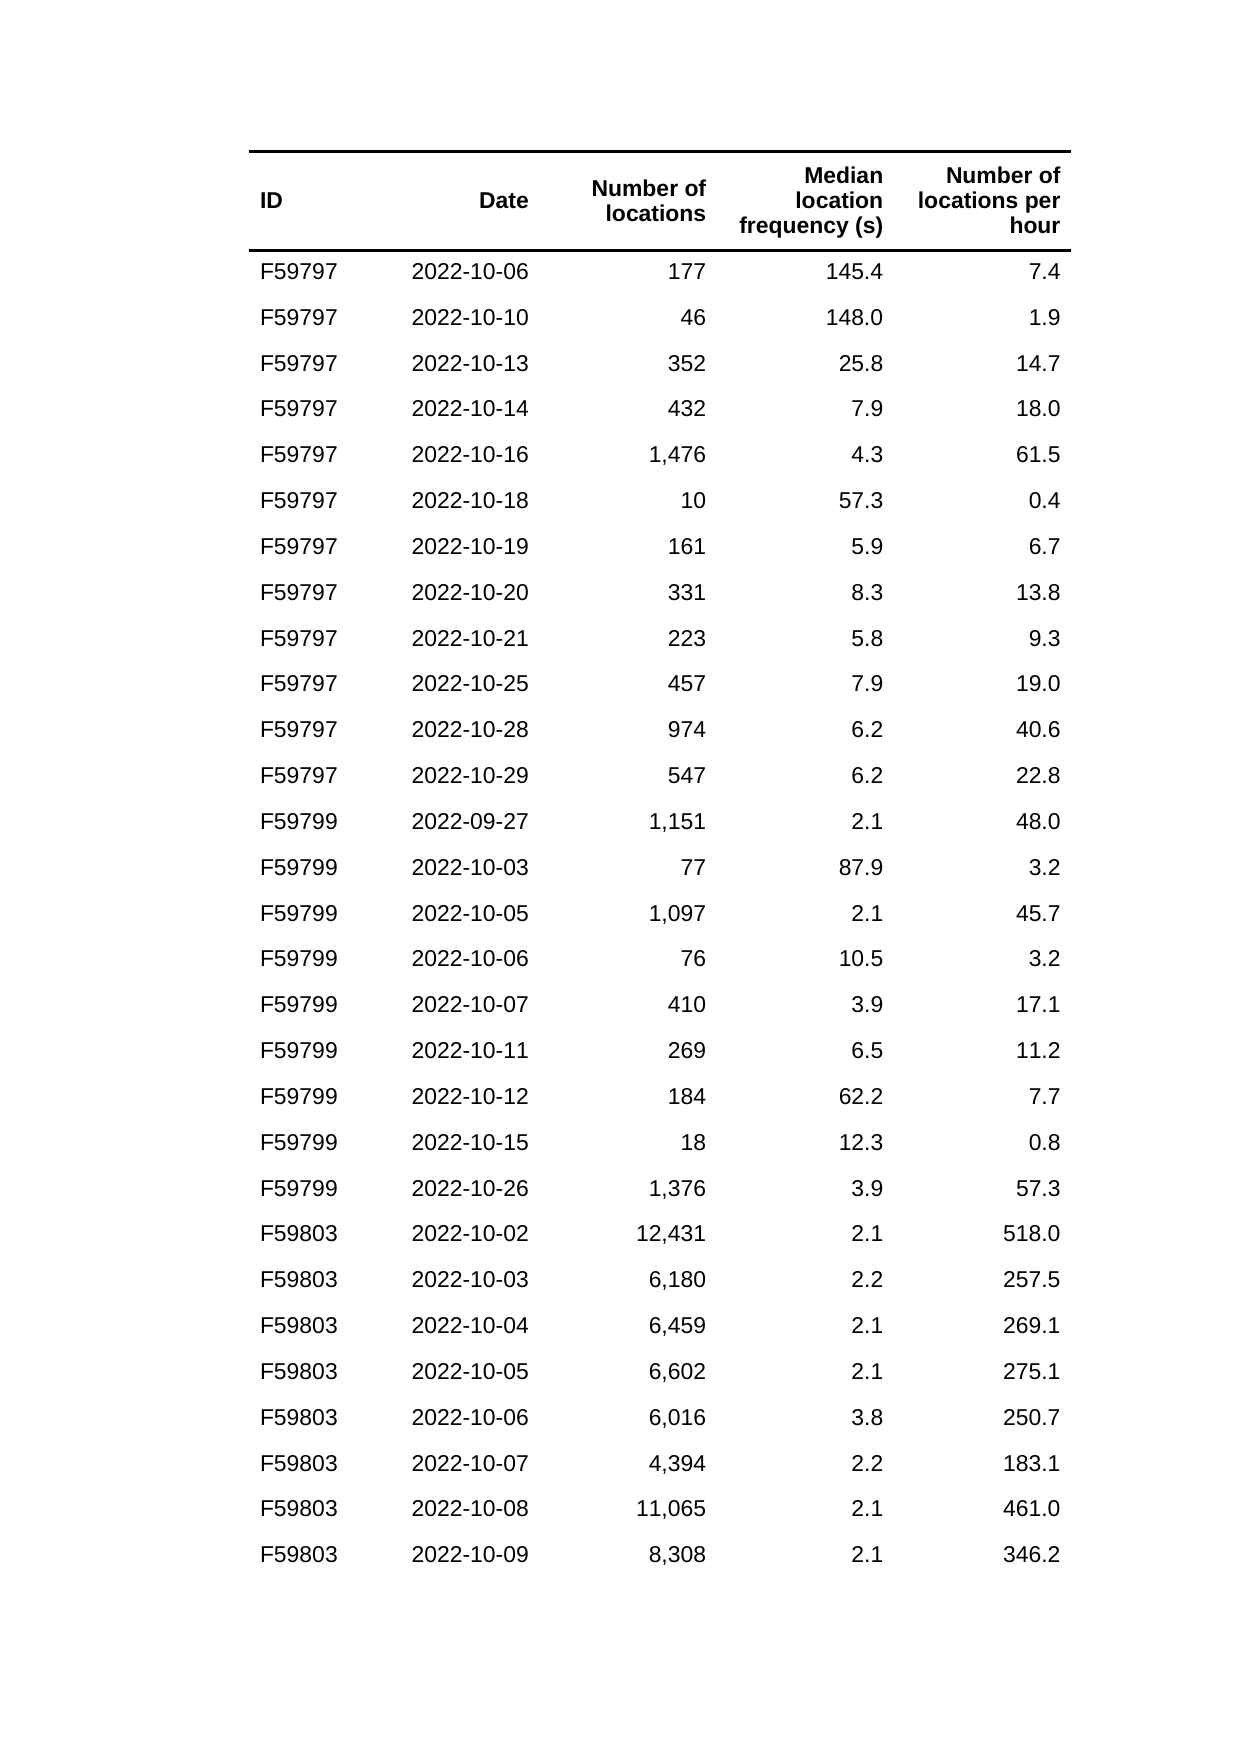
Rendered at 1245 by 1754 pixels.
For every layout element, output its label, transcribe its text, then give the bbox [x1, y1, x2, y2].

table_cell 9.3 [893, 616, 1071, 661]
table_cell 2022-10-06 [362, 252, 539, 295]
table_cell 11.2 [893, 1028, 1071, 1074]
table_cell F59797 [249, 616, 362, 661]
table_cell F59797 [249, 341, 362, 386]
table_cell 2.1 [716, 1349, 893, 1395]
table_cell 1,476 [539, 432, 716, 478]
table_cell 461.0 [893, 1486, 1071, 1532]
table_cell 4,394 [539, 1441, 716, 1486]
table_cell 2022-10-14 [362, 386, 539, 432]
table_cell F59803 [249, 1349, 362, 1395]
table_cell 161 [539, 524, 716, 570]
table_cell 2022-10-09 [362, 1532, 539, 1578]
table_cell F59799 [249, 845, 362, 891]
table_cell 7.9 [716, 661, 893, 707]
table_cell 5.8 [716, 616, 893, 661]
table_cell 2.1 [716, 1211, 893, 1257]
table_cell F59803 [249, 1395, 362, 1441]
table_cell 518.0 [893, 1211, 1071, 1257]
table_cell 87.9 [716, 845, 893, 891]
table_cell 0.4 [893, 478, 1071, 524]
table_cell 1.9 [893, 295, 1071, 341]
table_header Date [362, 153, 539, 249]
table_cell 275.1 [893, 1349, 1071, 1395]
table_cell 184 [539, 1074, 716, 1120]
table_header Number of locations per hour [893, 153, 1071, 249]
table_cell 974 [539, 707, 716, 753]
table_cell 2022-10-29 [362, 753, 539, 799]
table_cell 223 [539, 616, 716, 661]
table_cell 8,308 [539, 1532, 716, 1578]
table_cell 57.3 [716, 478, 893, 524]
table_cell 2022-10-06 [362, 936, 539, 982]
table_cell F59803 [249, 1441, 362, 1486]
table_cell 2022-10-11 [362, 1028, 539, 1074]
table_cell 2022-09-27 [362, 799, 539, 845]
table_cell 2.1 [716, 891, 893, 936]
table_cell F59803 [249, 1211, 362, 1257]
table_cell 11,065 [539, 1486, 716, 1532]
table_cell 457 [539, 661, 716, 707]
table_cell 2022-10-20 [362, 570, 539, 616]
table_cell F59799 [249, 891, 362, 936]
table_cell 2022-10-26 [362, 1166, 539, 1211]
table_cell 19.0 [893, 661, 1071, 707]
table_cell 1,097 [539, 891, 716, 936]
table_cell 17.1 [893, 982, 1071, 1028]
table_cell 148.0 [716, 295, 893, 341]
table_cell 410 [539, 982, 716, 1028]
table_cell 2022-10-18 [362, 478, 539, 524]
table_cell F59803 [249, 1303, 362, 1349]
table_cell 4.3 [716, 432, 893, 478]
table_cell 2022-10-05 [362, 891, 539, 936]
table_cell 2.2 [716, 1441, 893, 1486]
table_cell F59797 [249, 524, 362, 570]
table_cell F59799 [249, 982, 362, 1028]
table_cell F59803 [249, 1532, 362, 1578]
table_cell F59797 [249, 753, 362, 799]
table_cell 7.9 [716, 386, 893, 432]
table_cell F59797 [249, 570, 362, 616]
table_cell 2022-10-02 [362, 1211, 539, 1257]
table_cell 2022-10-07 [362, 1441, 539, 1486]
table_cell 6.7 [893, 524, 1071, 570]
table_cell 10 [539, 478, 716, 524]
table_cell 77 [539, 845, 716, 891]
table_cell 2022-10-21 [362, 616, 539, 661]
table_cell 6,602 [539, 1349, 716, 1395]
table_cell 1,376 [539, 1166, 716, 1211]
table_header ID [249, 153, 362, 249]
table_cell 2.2 [716, 1257, 893, 1303]
table_cell 3.9 [716, 1166, 893, 1211]
table_cell 6.2 [716, 707, 893, 753]
table_cell F59797 [249, 432, 362, 478]
table_cell 2022-10-08 [362, 1486, 539, 1532]
table_cell 2022-10-06 [362, 1395, 539, 1441]
table_cell 10.5 [716, 936, 893, 982]
table_cell F59797 [249, 252, 362, 295]
table_cell 432 [539, 386, 716, 432]
table_cell F59803 [249, 1257, 362, 1303]
table_cell 22.8 [893, 753, 1071, 799]
table_cell 7.4 [893, 252, 1071, 295]
table_cell 6,180 [539, 1257, 716, 1303]
table_cell 18 [539, 1120, 716, 1166]
table_cell 6.2 [716, 753, 893, 799]
table_cell 2.1 [716, 1486, 893, 1532]
table_cell 2022-10-16 [362, 432, 539, 478]
table_cell 2022-10-12 [362, 1074, 539, 1120]
table_cell 2022-10-28 [362, 707, 539, 753]
table_cell 25.8 [716, 341, 893, 386]
table_cell F59799 [249, 1166, 362, 1211]
table_cell 346.2 [893, 1532, 1071, 1578]
table_cell 14.7 [893, 341, 1071, 386]
table_cell 2022-10-10 [362, 295, 539, 341]
table_cell F59797 [249, 295, 362, 341]
table_cell 352 [539, 341, 716, 386]
table_cell 6.5 [716, 1028, 893, 1074]
table_cell 2022-10-03 [362, 1257, 539, 1303]
table_cell F59799 [249, 1120, 362, 1166]
table_cell 183.1 [893, 1441, 1071, 1486]
table_cell 1,151 [539, 799, 716, 845]
table_cell 3.8 [716, 1395, 893, 1441]
table_header Number of locations [539, 153, 716, 249]
table_cell F59799 [249, 799, 362, 845]
table_cell F59797 [249, 386, 362, 432]
table_cell 3.9 [716, 982, 893, 1028]
table_cell 2022-10-03 [362, 845, 539, 891]
table_cell 46 [539, 295, 716, 341]
table_cell 6,016 [539, 1395, 716, 1441]
table_cell 6,459 [539, 1303, 716, 1349]
table_cell 13.8 [893, 570, 1071, 616]
table_cell 18.0 [893, 386, 1071, 432]
table_cell 2.1 [716, 1532, 893, 1578]
table_cell 48.0 [893, 799, 1071, 845]
table_cell 40.6 [893, 707, 1071, 753]
table_cell 3.2 [893, 845, 1071, 891]
table_cell 145.4 [716, 252, 893, 295]
table_cell 331 [539, 570, 716, 616]
table_cell 2022-10-04 [362, 1303, 539, 1349]
table_cell 61.5 [893, 432, 1071, 478]
table_cell 3.2 [893, 936, 1071, 982]
table_cell 177 [539, 252, 716, 295]
table_cell 2.1 [716, 1303, 893, 1349]
table_cell F59797 [249, 478, 362, 524]
table_cell 45.7 [893, 891, 1071, 936]
table_cell 2.1 [716, 799, 893, 845]
table_cell 2022-10-25 [362, 661, 539, 707]
table_cell F59799 [249, 1028, 362, 1074]
table_cell 57.3 [893, 1166, 1071, 1211]
table_cell 2022-10-15 [362, 1120, 539, 1166]
table_cell 2022-10-13 [362, 341, 539, 386]
table_cell 5.9 [716, 524, 893, 570]
table_cell 2022-10-07 [362, 982, 539, 1028]
table_cell 62.2 [716, 1074, 893, 1120]
table_cell 269 [539, 1028, 716, 1074]
table_cell 76 [539, 936, 716, 982]
table_cell F59799 [249, 1074, 362, 1120]
table_cell 2022-10-19 [362, 524, 539, 570]
table_cell 8.3 [716, 570, 893, 616]
table_cell 12.3 [716, 1120, 893, 1166]
table_cell 250.7 [893, 1395, 1071, 1441]
table_cell 2022-10-05 [362, 1349, 539, 1395]
table_cell 547 [539, 753, 716, 799]
table_header Median location frequency (s) [716, 153, 893, 249]
table_cell 7.7 [893, 1074, 1071, 1120]
table_cell F59803 [249, 1486, 362, 1532]
table_cell 12,431 [539, 1211, 716, 1257]
table_cell 257.5 [893, 1257, 1071, 1303]
table_cell F59797 [249, 707, 362, 753]
table_cell F59799 [249, 936, 362, 982]
table_cell 269.1 [893, 1303, 1071, 1349]
table_cell F59797 [249, 661, 362, 707]
table_cell 0.8 [893, 1120, 1071, 1166]
